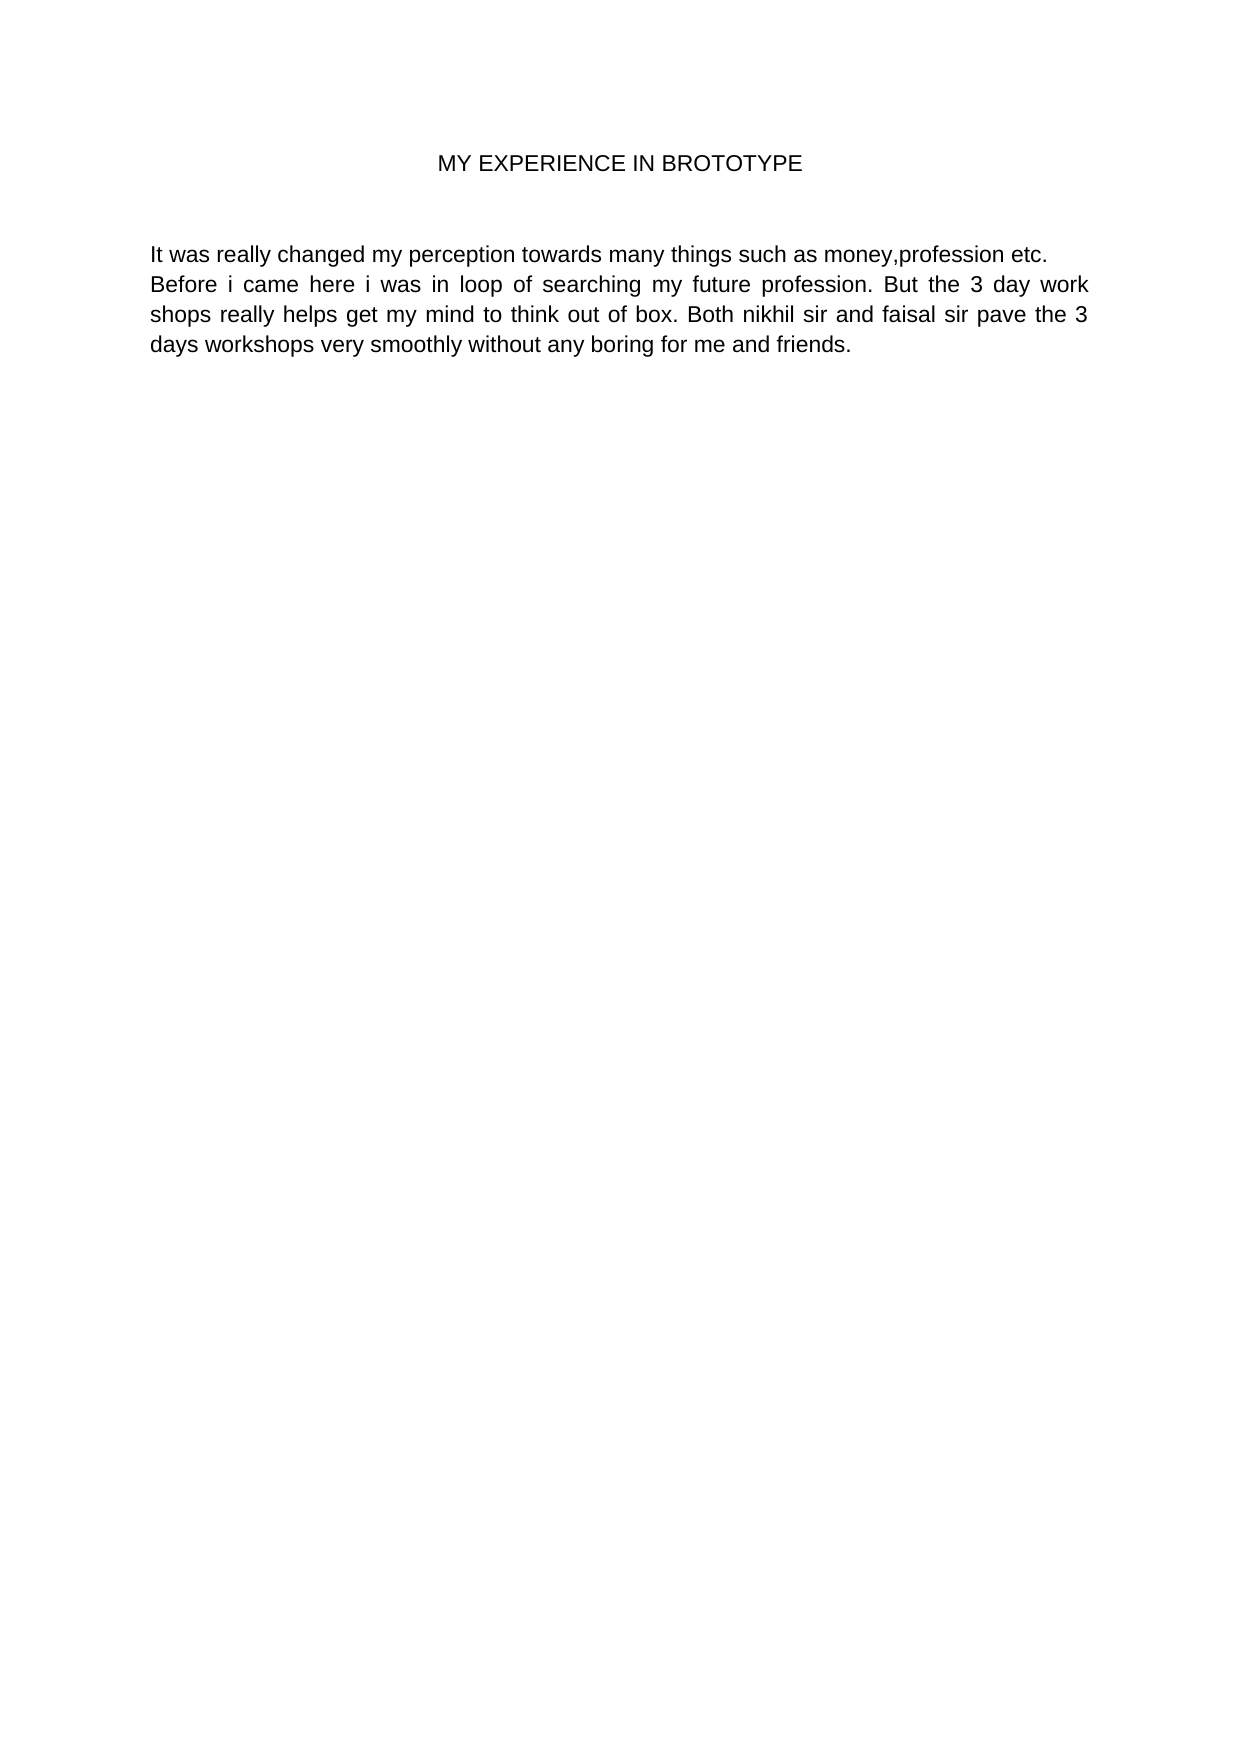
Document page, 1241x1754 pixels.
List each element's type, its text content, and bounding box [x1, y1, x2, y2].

text MY EXPERIENCE IN BROTOTYPE [150, 150, 1090, 176]
text It was really changed my perception towards many things such as money,profession etc. [150, 241, 1090, 267]
text Before i came here i was in loop of searching my future profession. But the 3 day work shops really helps get my mind to think out of box. Both nikhil sir and faisal sir pave the 3 days workshops very smoothly without any boring for me and friends. [150, 271, 1090, 358]
